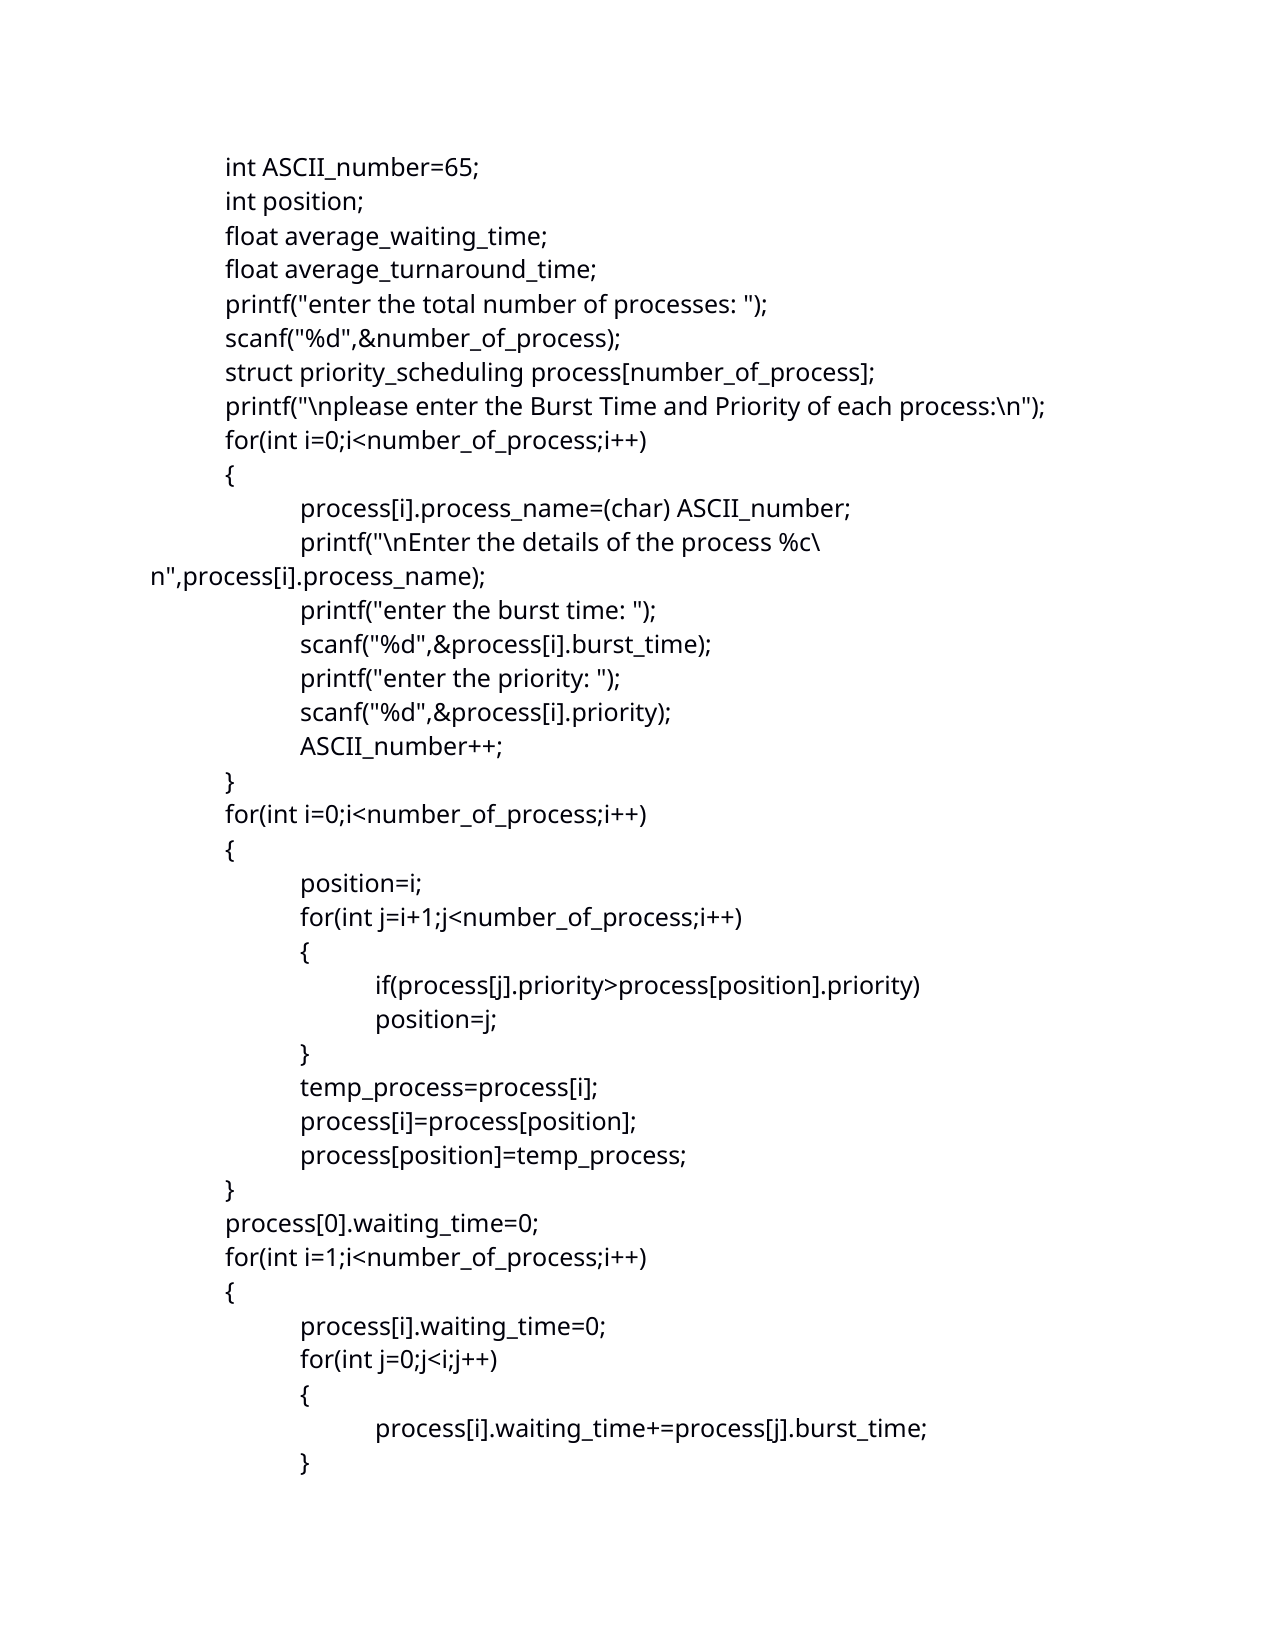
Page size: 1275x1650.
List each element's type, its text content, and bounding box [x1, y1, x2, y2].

text } [150, 1172, 1125, 1206]
text { [150, 457, 1125, 491]
text process[i]=process[position]; [150, 1104, 1125, 1138]
text float average_waiting_time; [150, 218, 1125, 252]
text for(int i=0;i<number_of_process;i++) [150, 422, 1125, 457]
text { [150, 831, 1125, 865]
text process[i].process_name=(char) ASCII_number; [150, 491, 1125, 525]
text position=i; [150, 865, 1125, 899]
text } [150, 1036, 1125, 1070]
text { [150, 1376, 1125, 1410]
text int position; [150, 184, 1125, 218]
text float average_turnaround_time; [150, 252, 1125, 286]
text printf("\nEnter the details of the process %c\n",process[i].process_name); [150, 525, 1125, 593]
text process[0].waiting_time=0; [150, 1206, 1125, 1240]
text process[i].waiting_time=0; [150, 1308, 1125, 1342]
text printf("enter the priority: "); [150, 661, 1125, 695]
text scanf("%d",&process[i].priority); [150, 695, 1125, 729]
text { [150, 1274, 1125, 1308]
text int ASCII_number=65; [150, 150, 1125, 184]
text for(int j=i+1;j<number_of_process;i++) [150, 899, 1125, 933]
text struct priority_scheduling process[number_of_process]; [150, 354, 1125, 388]
text { [150, 933, 1125, 967]
text for(int i=1;i<number_of_process;i++) [150, 1240, 1125, 1274]
text for(int i=0;i<number_of_process;i++) [150, 797, 1125, 831]
text } [150, 763, 1125, 797]
text } [150, 1444, 1125, 1478]
text if(process[j].priority>process[position].priority) [150, 967, 1125, 1002]
text process[i].waiting_time+=process[j].burst_time; [150, 1410, 1125, 1444]
text process[position]=temp_process; [150, 1138, 1125, 1172]
text for(int j=0;j<i;j++) [150, 1342, 1125, 1376]
text position=j; [150, 1002, 1125, 1036]
text scanf("%d",&number_of_process); [150, 320, 1125, 354]
text temp_process=process[i]; [150, 1070, 1125, 1104]
text printf("enter the burst time: "); [150, 593, 1125, 627]
text scanf("%d",&process[i].burst_time); [150, 627, 1125, 661]
text printf("enter the total number of processes: "); [150, 286, 1125, 320]
text printf("\nplease enter the Burst Time and Priority of each process:\n"); [150, 388, 1125, 422]
text ASCII_number++; [150, 729, 1125, 763]
